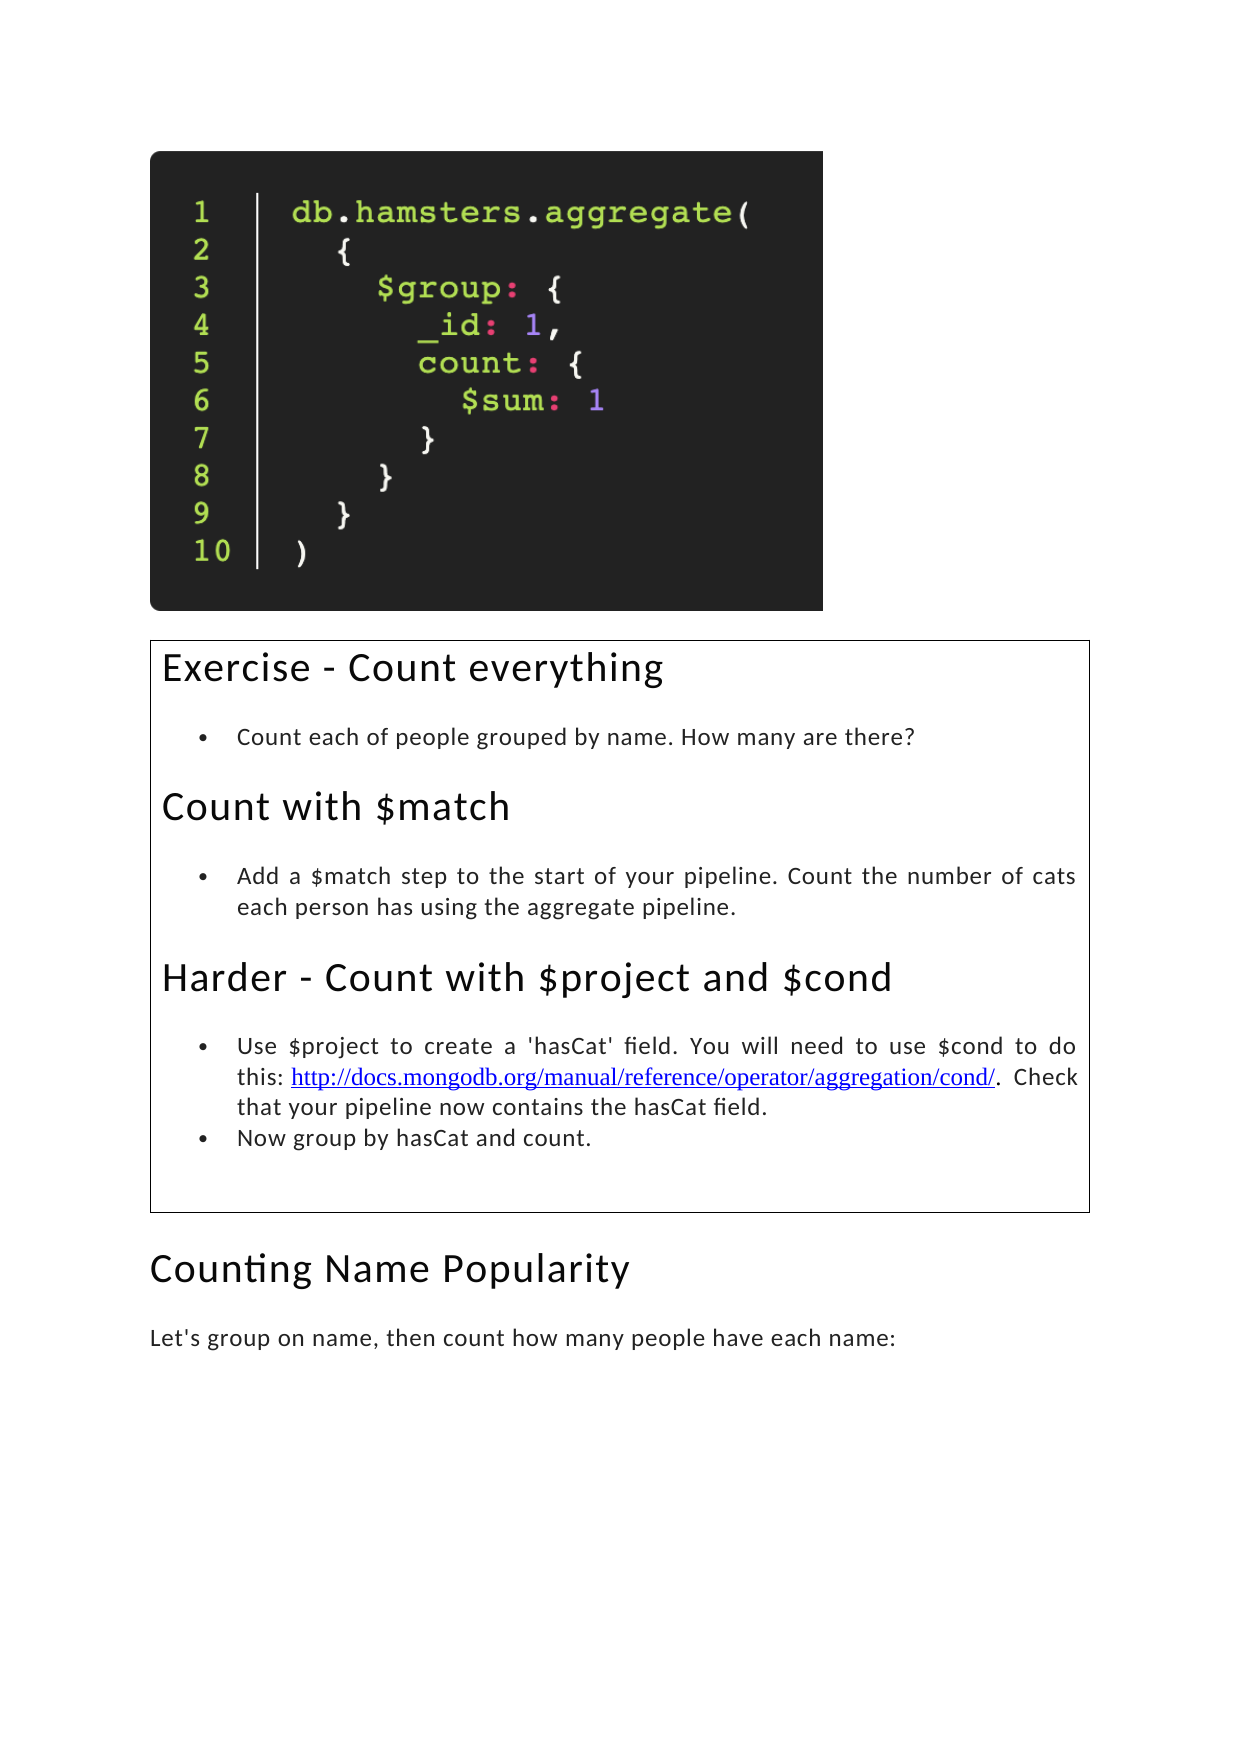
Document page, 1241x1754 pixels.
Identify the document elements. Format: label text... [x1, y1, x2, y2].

text Counting Name Popularity [150, 1242, 1090, 1293]
table_header Exercise - Count everything Count each of people grouped by name. How many are there? Count with $match Add a $match step to the start of your pipeline. Count the number of cats each person has using the aggregate pipeline. Harder - Count with $project and $cond Use $project to create a 'hasCat' field. You will need to use $cond to do this: http://docs.mongodb.org/manual/reference/operator/aggregation/cond/. Check that your pipeline now contains the hasCat field. Now group by hasCat and count. [151, 641, 1089, 1212]
picture [150, 150, 823, 611]
text Let's group on name, then count how many people have each name: [150, 1322, 1090, 1353]
